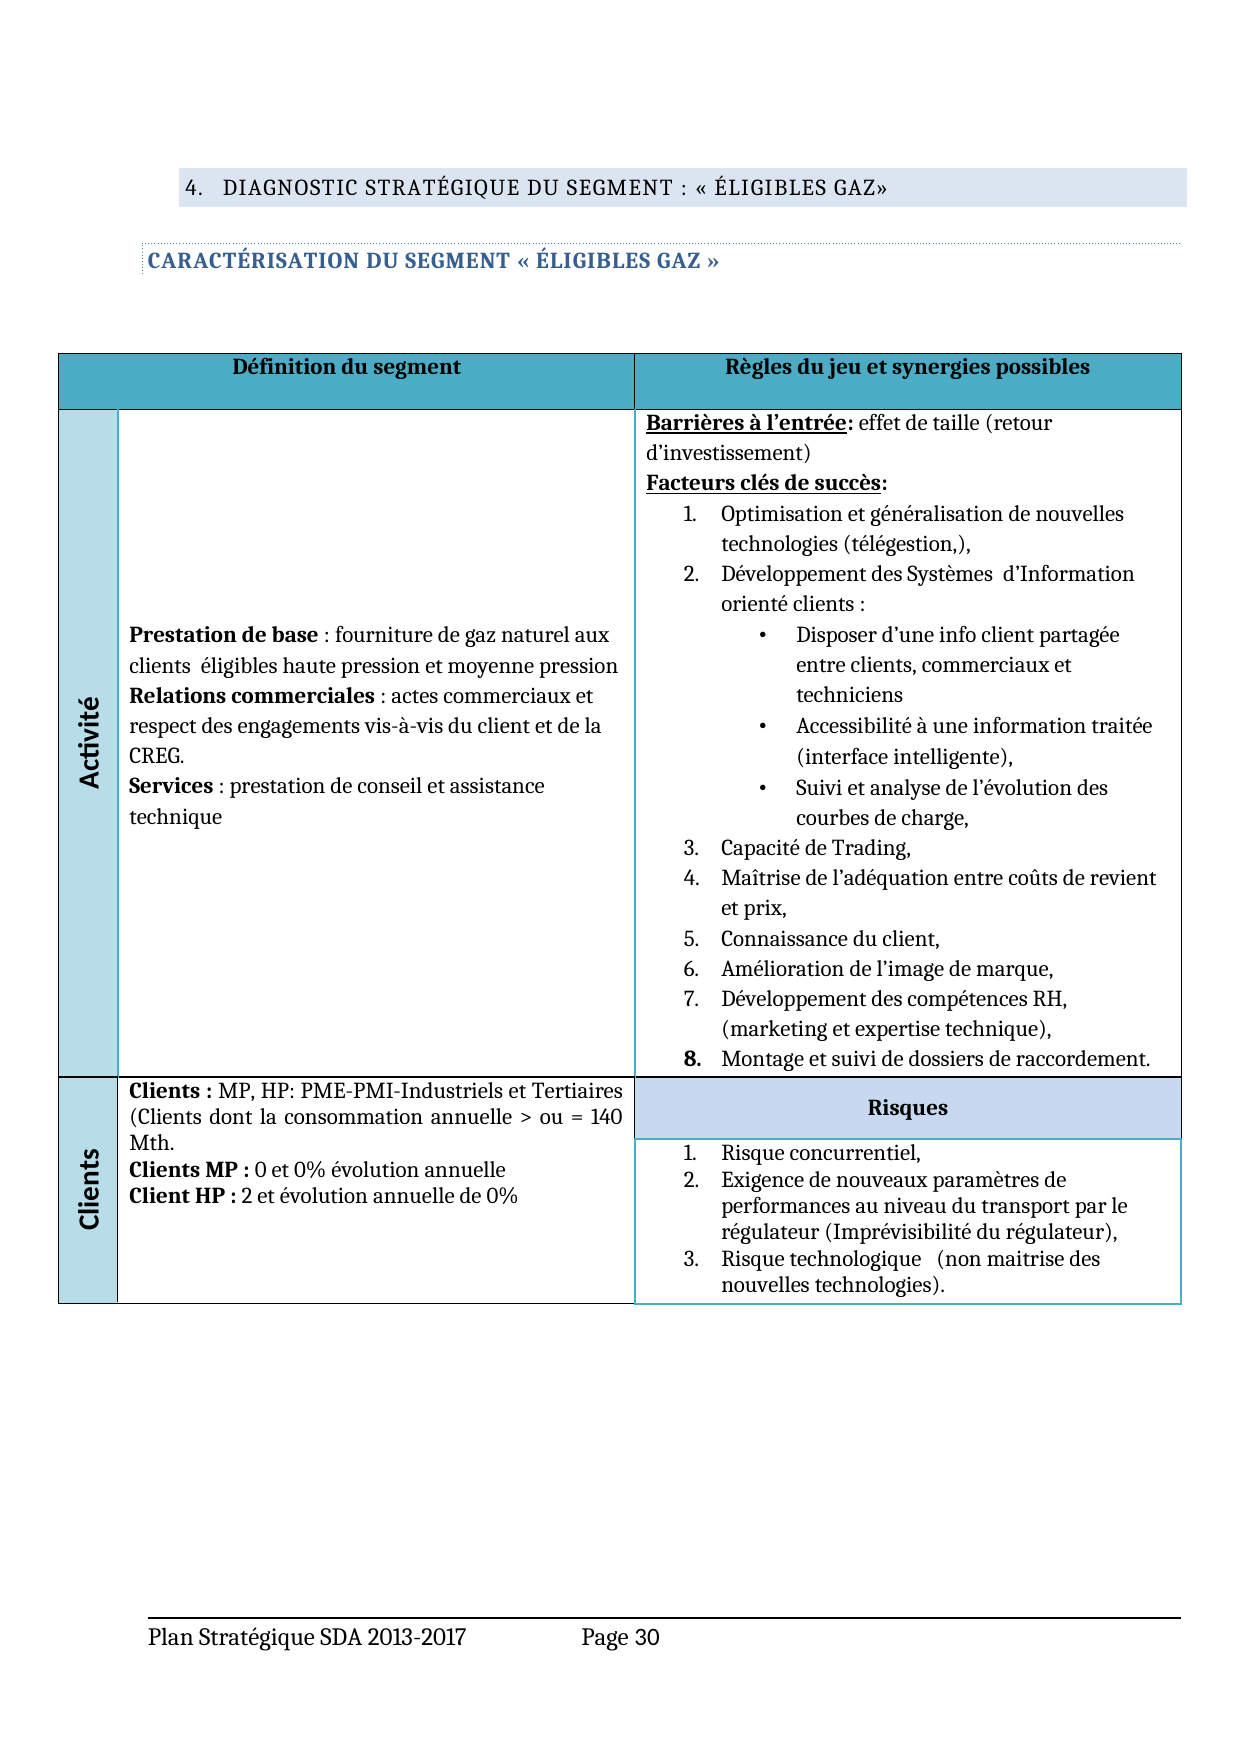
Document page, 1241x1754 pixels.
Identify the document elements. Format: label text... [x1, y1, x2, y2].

table_cell Clients : MP, HP: PME-PMI-Industriels et Tertiaires (Clients dont la consommation annuelle > ou = 140 Mth. Clients MP : 0 et 0% évolution annuelle Client HP : 2 et évolution annuelle de 0% [118, 1078, 634, 1303]
table_header Définition du segment [59, 354, 634, 409]
subtitle Diagnostic stratégique du segment : « éligibles gaz» [185, 175, 1181, 201]
table_cell Activité [59, 410, 117, 1076]
table_cell Risques [635, 1078, 1181, 1138]
subtitle Caractérisation du segment « Éligibles GAZ » [142, 242, 1181, 274]
table_cell Prestation de base : fourniture de gaz naturel aux clients éligibles haute pression et moyenne pression Relations commerciales : actes commerciaux et respect des engagements vis-à-vis du client et de la CREG. Services : prestation de conseil et assistance technique [119, 410, 634, 1076]
table_cell Barrières à l’entrée: effet de taille (retour d’investissement) Facteurs clés de succès: Optimisation et généralisation de nouvelles technologies (télégestion,), Développement des Systèmes d’Information orienté clients : Disposer d’une info client partagée entre clients, commerciaux et techniciens Accessibilité à une information traitée (interface intelligente), Suivi et analyse de l’évolution des courbes de charge, Capacité de Trading, Maîtrise de l’adéquation entre coûts de revient et prix, Connaissance du client, Amélioration de l’image de marque, Développement des compétences RH, (marketing et expertise technique), Montage et suivi de dossiers de raccordement. [636, 410, 1181, 1076]
table_header Règles du jeu et synergies possibles [635, 354, 1181, 409]
table_cell Clients [59, 1078, 118, 1303]
table_cell Risque concurrentiel, Exigence de nouveaux paramètres de performances au niveau du transport par le régulateur (Imprévisibilité du régulateur), Risque technologique (non maitrise des nouvelles technologies). [636, 1140, 1180, 1303]
